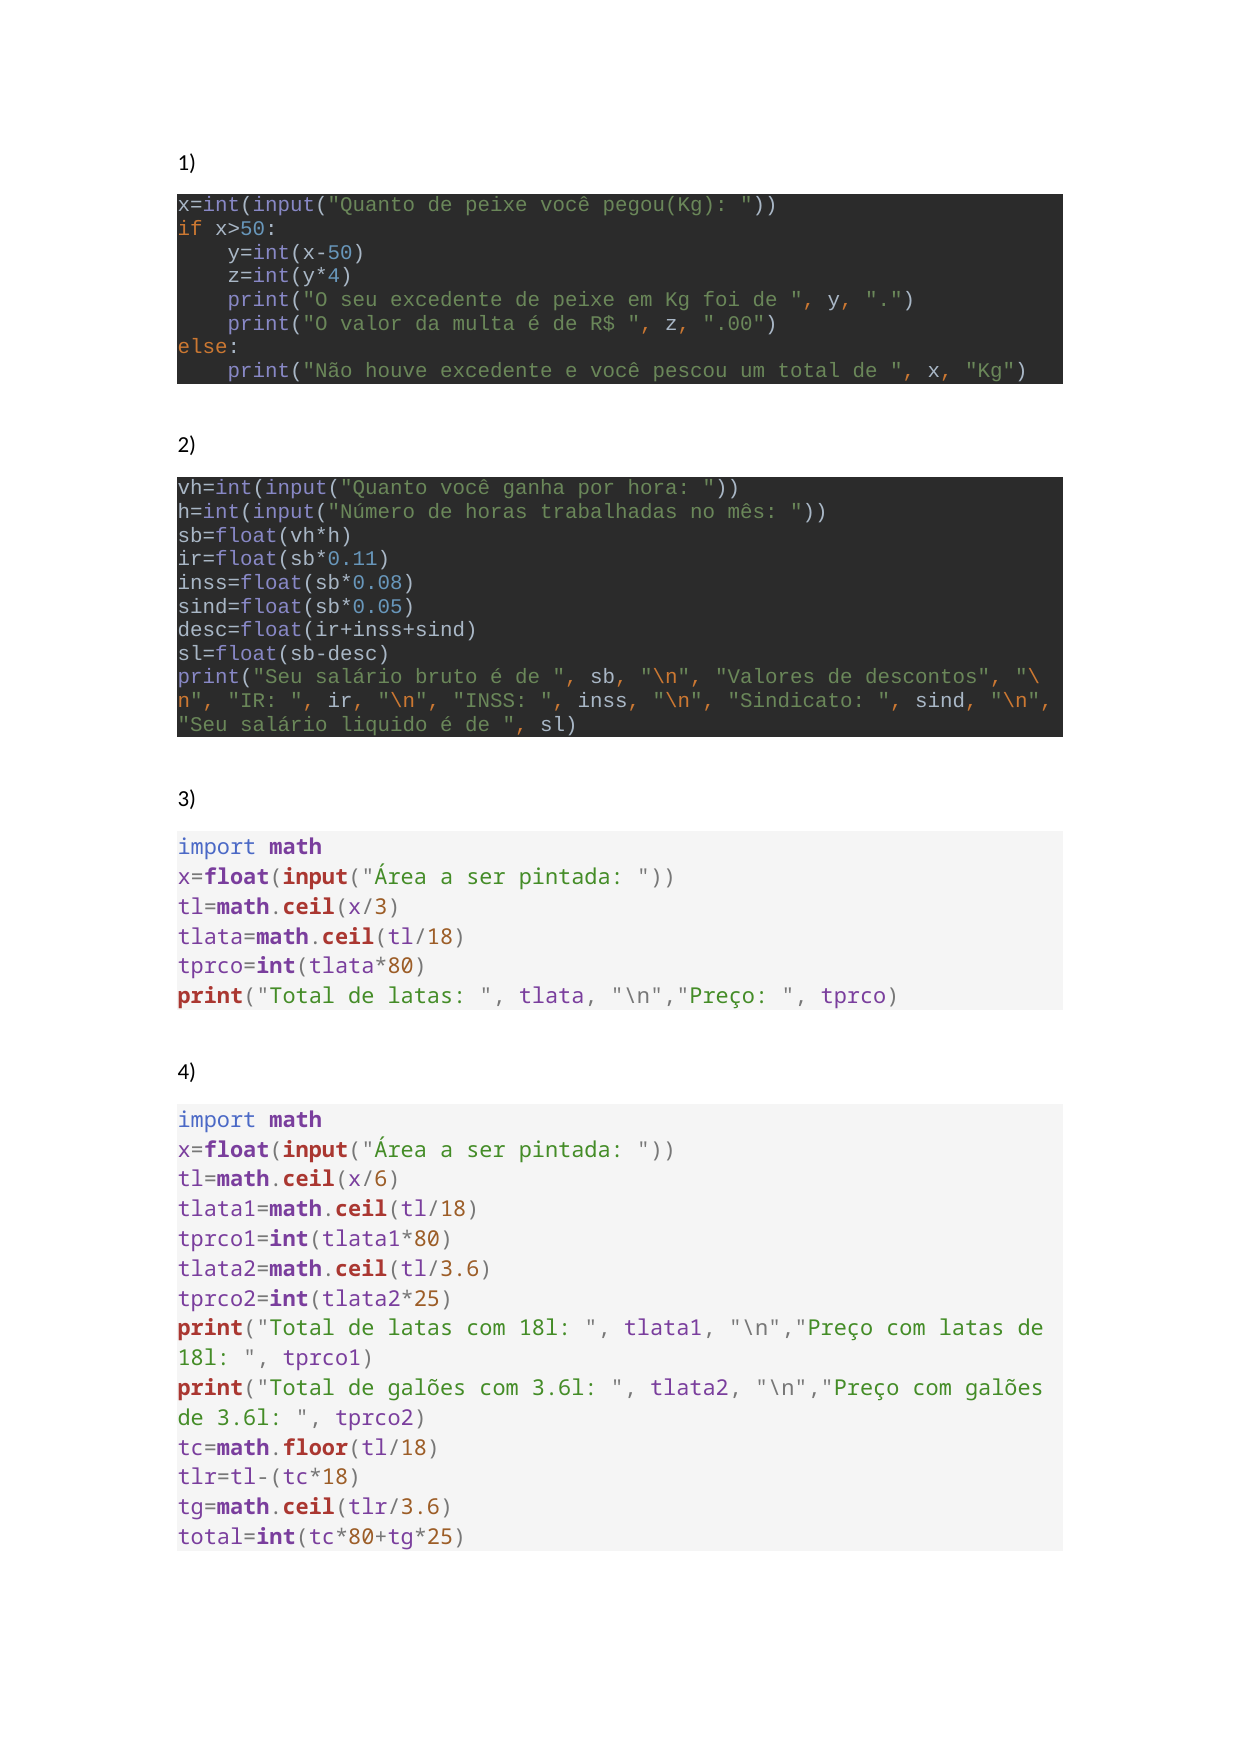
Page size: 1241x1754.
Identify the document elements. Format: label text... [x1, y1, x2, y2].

text tprco1=int(tlata1*80) [177, 1223, 1063, 1253]
text tlr=tl-(tc*18) [177, 1461, 1063, 1491]
text import math [177, 1104, 1063, 1133]
text tg=math.ceil(tlr/3.6) [177, 1491, 1063, 1521]
text tlata=math.ceil(tl/18) [177, 921, 1063, 950]
text 2) [177, 431, 1063, 458]
text vh=int(input("Quanto você ganha por hora: ")) h=int(input("Número de horas trabalhadas no mês: ")) sb=float(vh*h) ir=float(sb*0.11) inss=float(sb*0.08) sind=float(sb*0.05) desc=float(ir+inss+sind) sl=float(sb-desc) print("Seu salário bruto é de ", sb, "\n", "Valores de descontos", "\n", "IR: ", ir, "\n", "INSS: ", inss, "\n", "Sindicato: ", sind, "\n", "Seu salário liquido é de ", sl) [177, 477, 1063, 737]
text tc=math.floor(tl/18) [177, 1431, 1063, 1461]
text tprco2=int(tlata2*25) [177, 1282, 1063, 1312]
text 4) [177, 1057, 1063, 1085]
text tl=math.ceil(x/3) [177, 891, 1063, 921]
text print("Total de latas: ", tlata, "\n","Preço: ", tprco) [177, 980, 1063, 1010]
text tlata2=math.ceil(tl/3.6) [177, 1253, 1063, 1282]
text x=float(input("Área a ser pintada: ")) [177, 1133, 1063, 1163]
text tlata1=math.ceil(tl/18) [177, 1193, 1063, 1223]
text tl=math.ceil(x/6) [177, 1163, 1063, 1193]
text x=float(input("Área a ser pintada: ")) [177, 861, 1063, 891]
text 3) [177, 784, 1063, 812]
text x=int(input("Quanto de peixe você pegou(Kg): ")) if x>50: y=int(x-50) z=int(y*4) print("O seu excedente de peixe em Kg foi de ", y, ".") print("O valor da multa é de R$ ", z, ".00") else: print("Não houve excedente e você pescou um total de ", x, "Kg") [177, 194, 1063, 384]
text print("Total de latas com 18l: ", tlata1, "\n","Preço com latas de 18l: ", tprco1) [177, 1312, 1063, 1372]
text 1) [177, 148, 1063, 176]
text import math [177, 831, 1063, 861]
text tprco=int(tlata*80) [177, 950, 1063, 980]
text total=int(tc*80+tg*25) [177, 1521, 1063, 1551]
text print("Total de galões com 3.6l: ", tlata2, "\n","Preço com galões de 3.6l: ", tprco2) [177, 1372, 1063, 1431]
